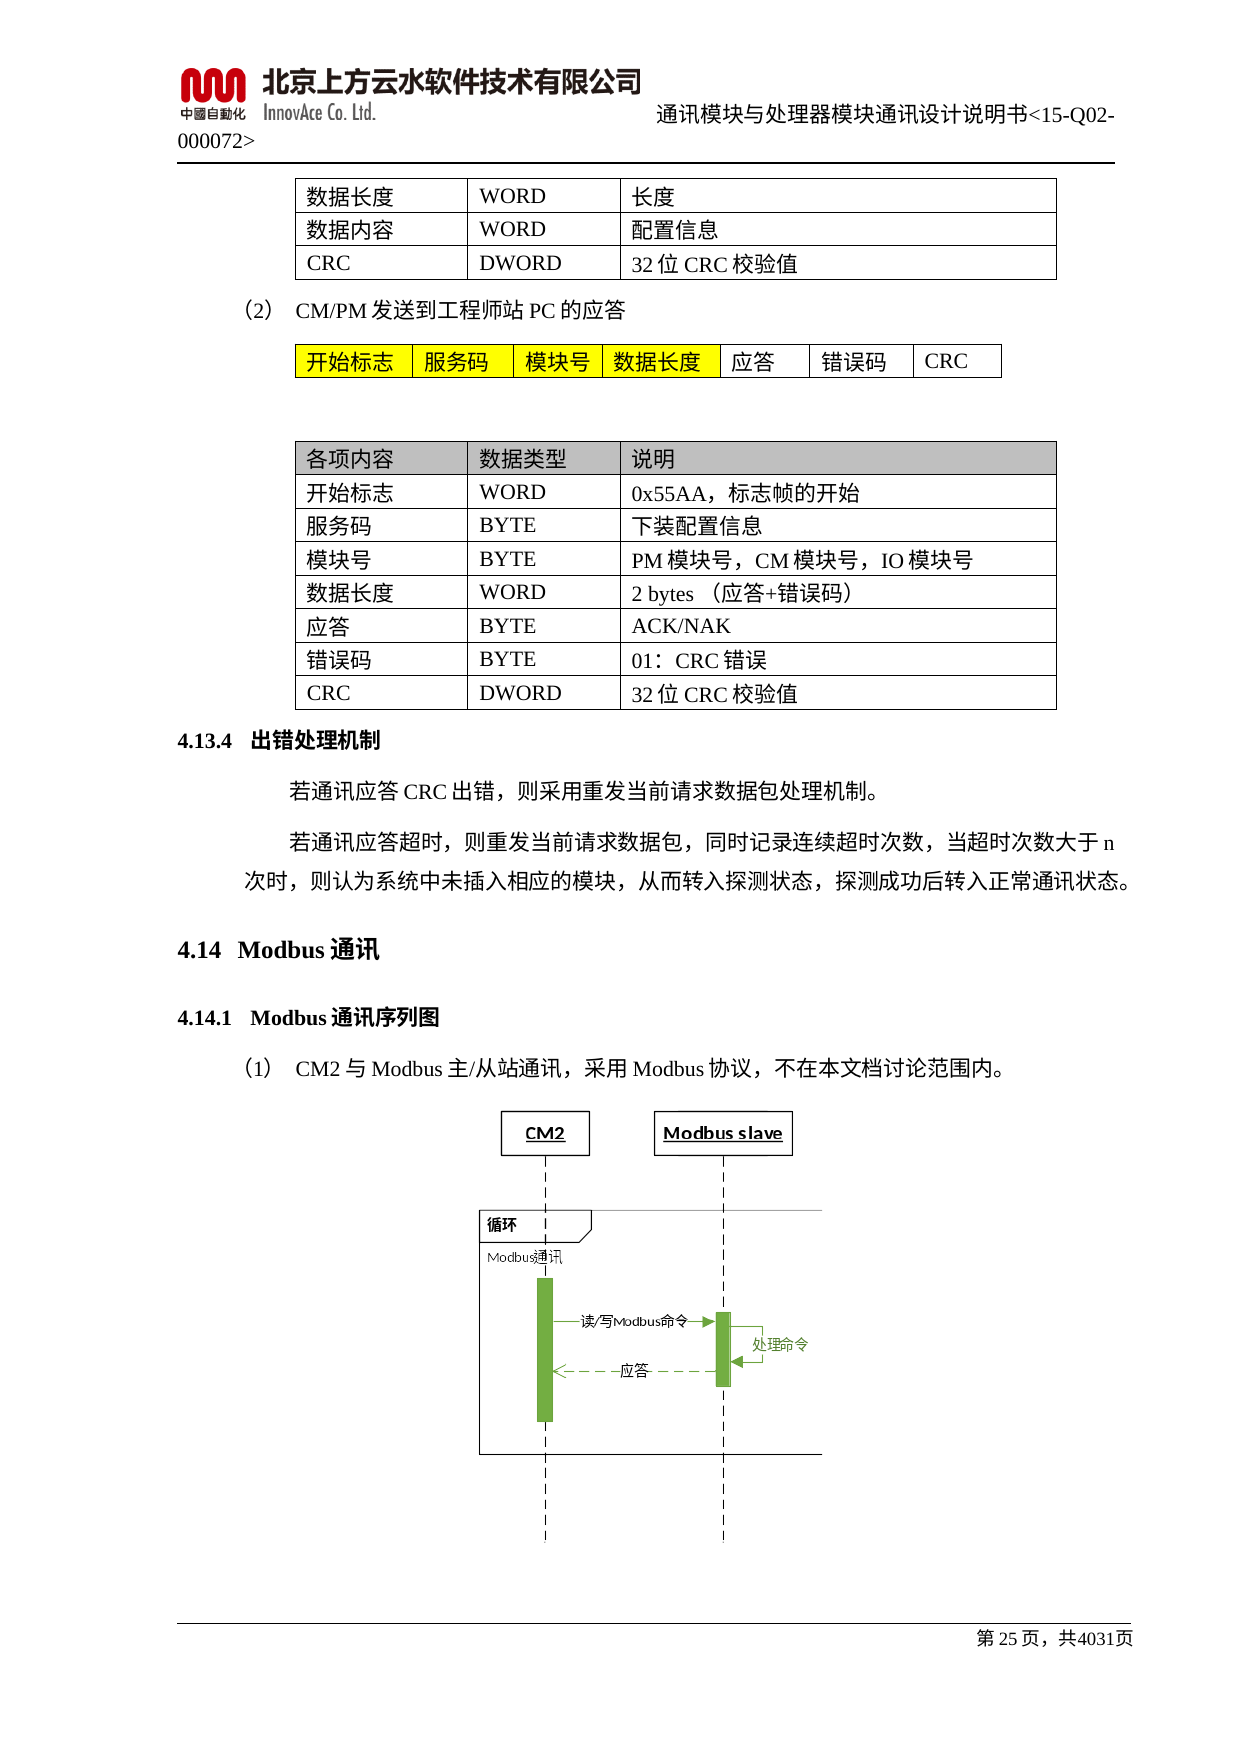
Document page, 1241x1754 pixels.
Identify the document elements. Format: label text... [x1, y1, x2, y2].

table_cell WORD [468, 576, 620, 608]
table_header 数据长度 [603, 345, 720, 377]
table_cell 开始标志 [296, 475, 467, 508]
table_header 应答 [721, 345, 809, 377]
table_cell WORD [468, 213, 620, 245]
table_cell 数据长度 [296, 179, 467, 212]
table_cell CRC [296, 676, 467, 709]
table_cell BYTE [468, 643, 620, 675]
table_header 说明 [621, 442, 1056, 474]
list CM/PM发送到工程师站PC的应答 [231, 292, 1122, 325]
text 若通讯应答超时，则重发当前请求数据包，同时记录连续超时次数，当超时次数大于n次时，则认为系统中未插入相应的模块，从而转入探测状态，探测成功后转入正常通讯状态。 [244, 825, 1122, 896]
table_cell WORD [468, 475, 620, 508]
table_cell 服务码 [296, 509, 467, 541]
table_header 模块号 [514, 345, 602, 377]
table_cell 32位CRC校验值 [621, 676, 1056, 709]
table_cell 0x55AA，标志帧的开始 [621, 475, 1056, 508]
table_cell 2 bytes （应答+错误码） [621, 576, 1056, 608]
table_cell BYTE [468, 509, 620, 541]
table_cell 数据内容 [296, 213, 467, 245]
table_cell CRC [296, 246, 467, 279]
table_cell 模块号 [296, 542, 467, 575]
table_cell 配置信息 [621, 213, 1056, 245]
picture [177, 65, 644, 123]
list CM2与Modbus主/从站通讯，采用Modbus协议，不在本文档讨论范围内。 [231, 1051, 1122, 1083]
table_cell PM模块号，CM模块号，IO模块号 [621, 542, 1056, 575]
table_cell 数据长度 [296, 576, 467, 608]
table_header 数据类型 [468, 442, 620, 474]
table_header 服务码 [413, 345, 513, 377]
text 若通讯应答CRC出错，则采用重发当前请求数据包处理机制。 [244, 774, 1122, 806]
table_cell DWORD [468, 246, 620, 279]
subtitle 出错处理机制 [177, 722, 1122, 755]
table_cell 应答 [296, 609, 467, 642]
table_header 错误码 [810, 345, 913, 377]
table_cell 长度 [621, 179, 1056, 212]
table_cell WORD [468, 179, 620, 212]
table_cell 01：CRC错误 [621, 643, 1056, 675]
table_cell 32位CRC校验值 [621, 246, 1056, 279]
subtitle Modbus通讯 [177, 915, 1122, 980]
table_cell 下装配置信息 [621, 509, 1056, 541]
table_header CRC [914, 345, 1001, 377]
table_cell BYTE [468, 542, 620, 575]
table_cell 错误码 [296, 643, 467, 675]
subtitle Modbus通讯序列图 [177, 1000, 1122, 1032]
table_header 开始标志 [296, 345, 412, 377]
table_header 各项内容 [296, 442, 467, 474]
table_cell DWORD [468, 676, 620, 709]
table_cell ACK/NAK [621, 609, 1056, 642]
table_cell BYTE [468, 609, 620, 642]
